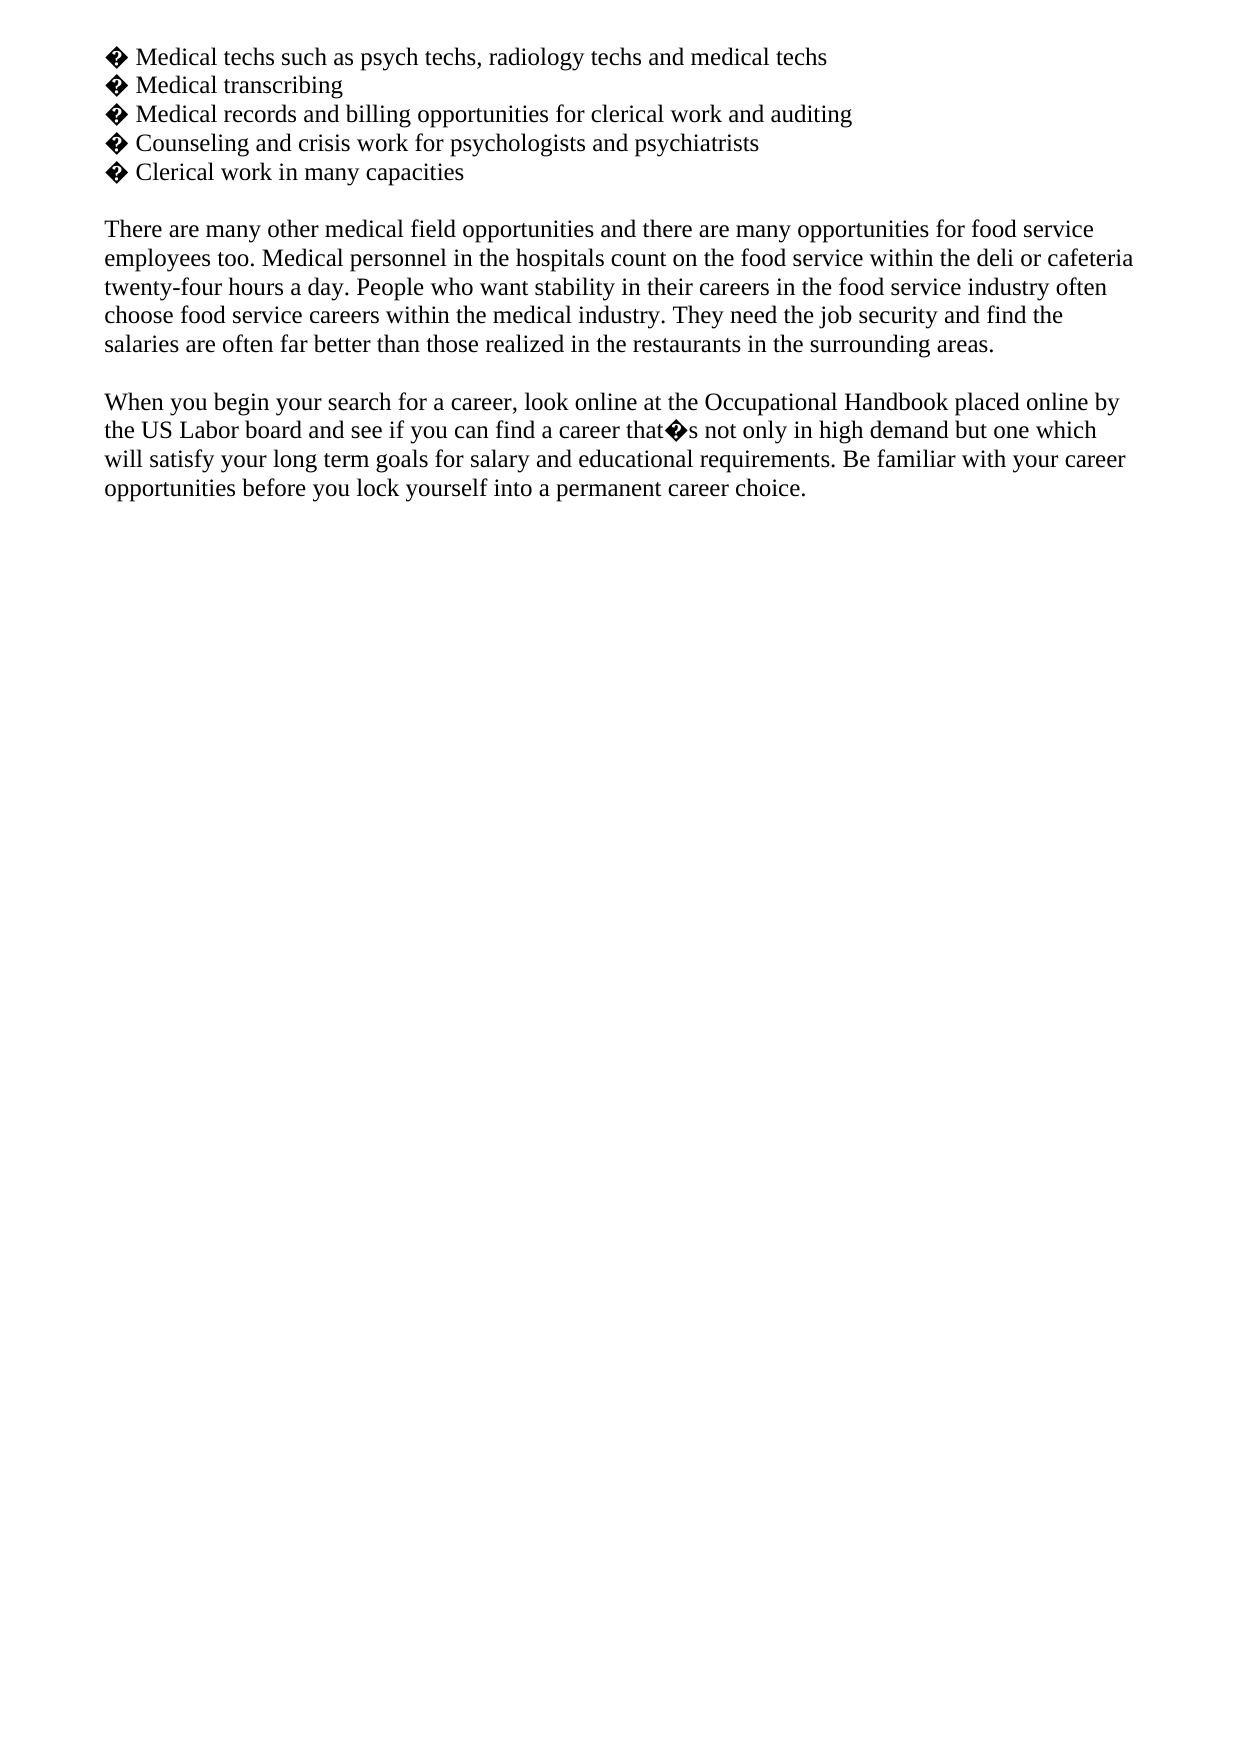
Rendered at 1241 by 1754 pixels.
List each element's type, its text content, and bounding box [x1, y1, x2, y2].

text � Medical transcribing [104, 70, 1136, 99]
text � Counseling and crisis work for psychologists and psychiatrists [104, 128, 1136, 157]
text � Medical records and billing opportunities for clerical work and auditing [104, 99, 1136, 128]
text There are many other medical field opportunities and there are many opportunities for food service employees too. Medical personnel in the hospitals count on the food service within the deli or cafeteria twenty-four hours a day. People who want stability in their careers in the food service industry often choose food service careers within the medical industry. They need the job security and find the salaries are often far better than those realized in the restaurants in the surrounding areas. [104, 214, 1136, 358]
text � Medical techs such as psych techs, radiology techs and medical techs [104, 42, 1136, 70]
text � Clerical work in many capacities [104, 157, 1136, 185]
text When you begin your search for a career, look online at the Occupational Handbook placed online by the US Labor board and see if you can find a career that�s not only in high demand but one which will satisfy your long term goals for salary and educational requirements. Be familiar with your career opportunities before you lock yourself into a permanent career choice. [104, 387, 1136, 502]
